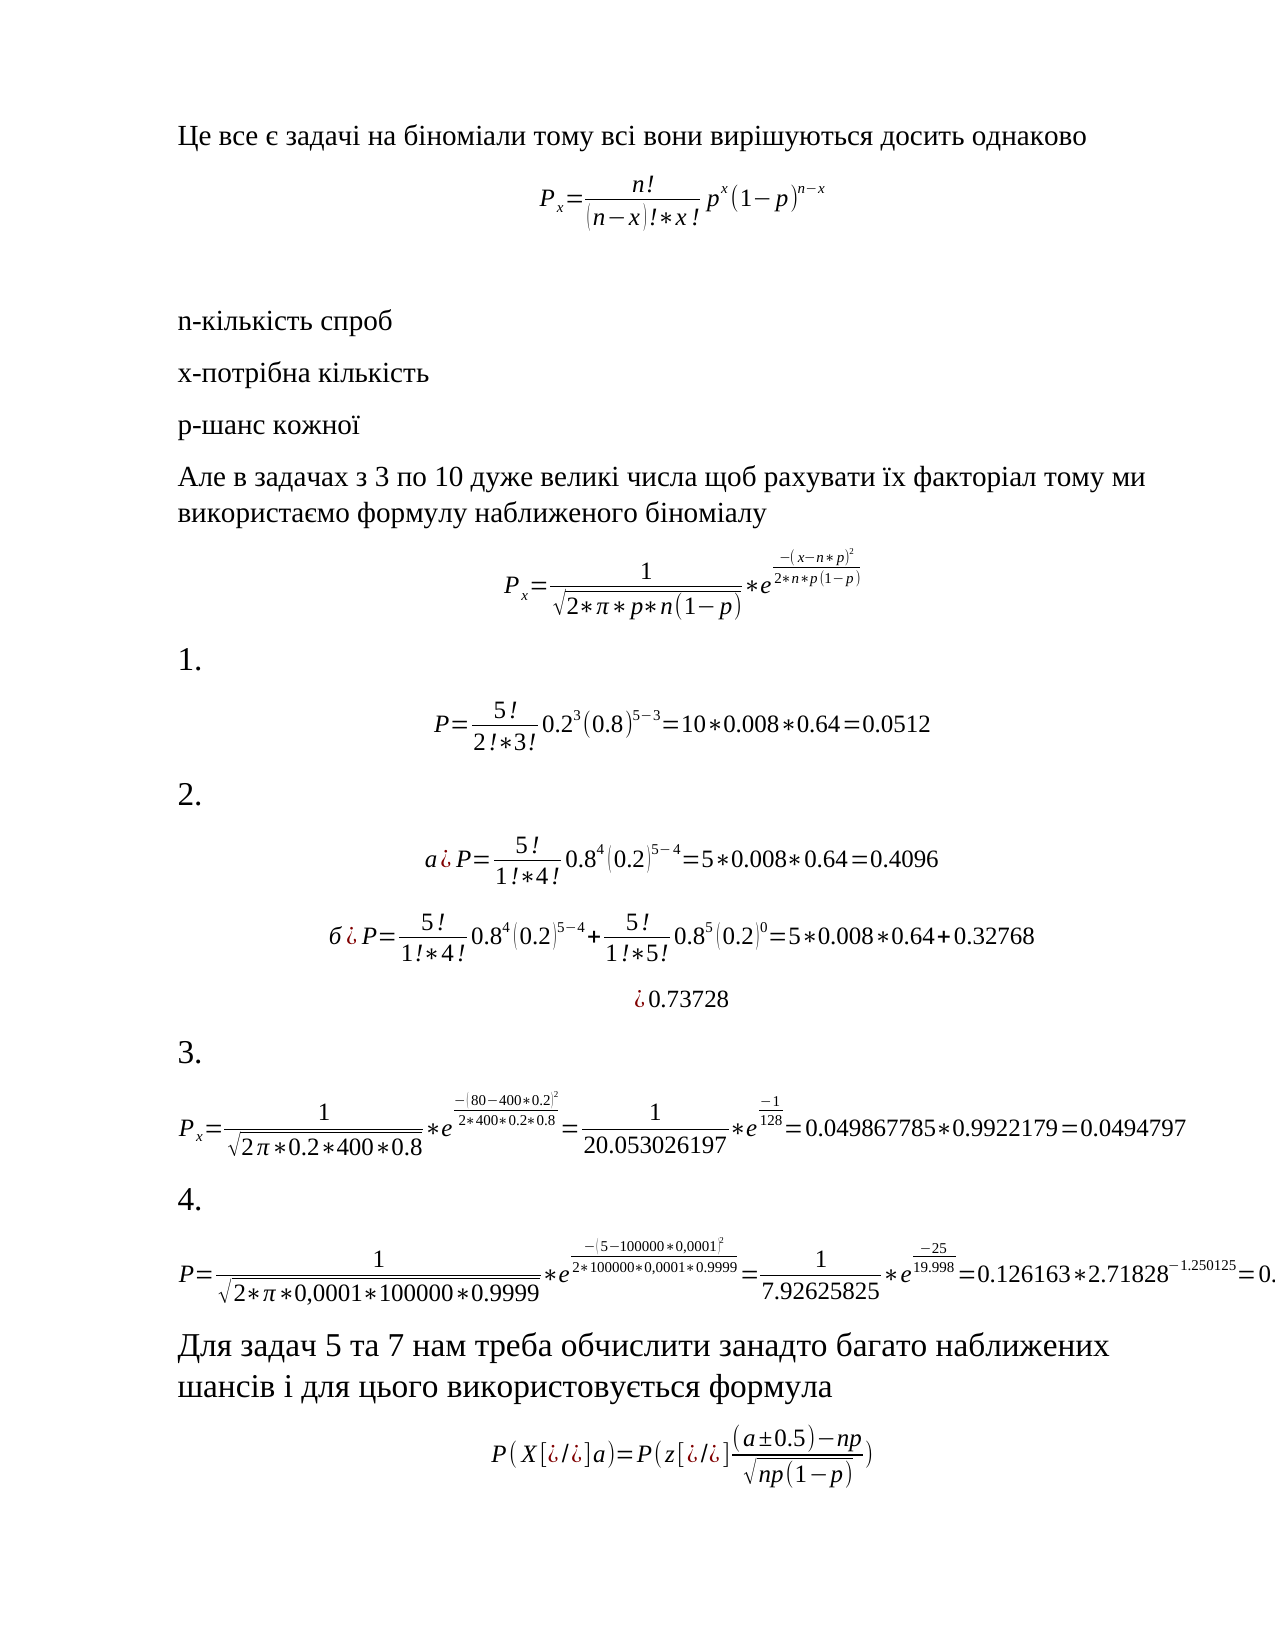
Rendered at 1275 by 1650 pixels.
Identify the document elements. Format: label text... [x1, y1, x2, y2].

text 1. [177, 639, 1186, 678]
text x-потрібна кількість [177, 355, 1186, 388]
text 2. [177, 774, 1186, 812]
text Для задач 5 та 7 нам треба обчислити занадто багато наближених шансів і для цього використовується формула [177, 1325, 1186, 1404]
text p-шанс кожної [177, 407, 1186, 441]
text 3. [177, 1032, 1186, 1071]
text n-кількість спроб [177, 303, 1186, 336]
text Це все є задачі на біноміали тому всі вони вирішуються досить однаково [177, 118, 1186, 152]
text 4. [177, 1179, 1186, 1217]
text Але в задачах з 3 по 10 дуже великі числа щоб рахувати їх факторіал тому ми використаємо формулу наближеного біноміалу [177, 459, 1186, 528]
